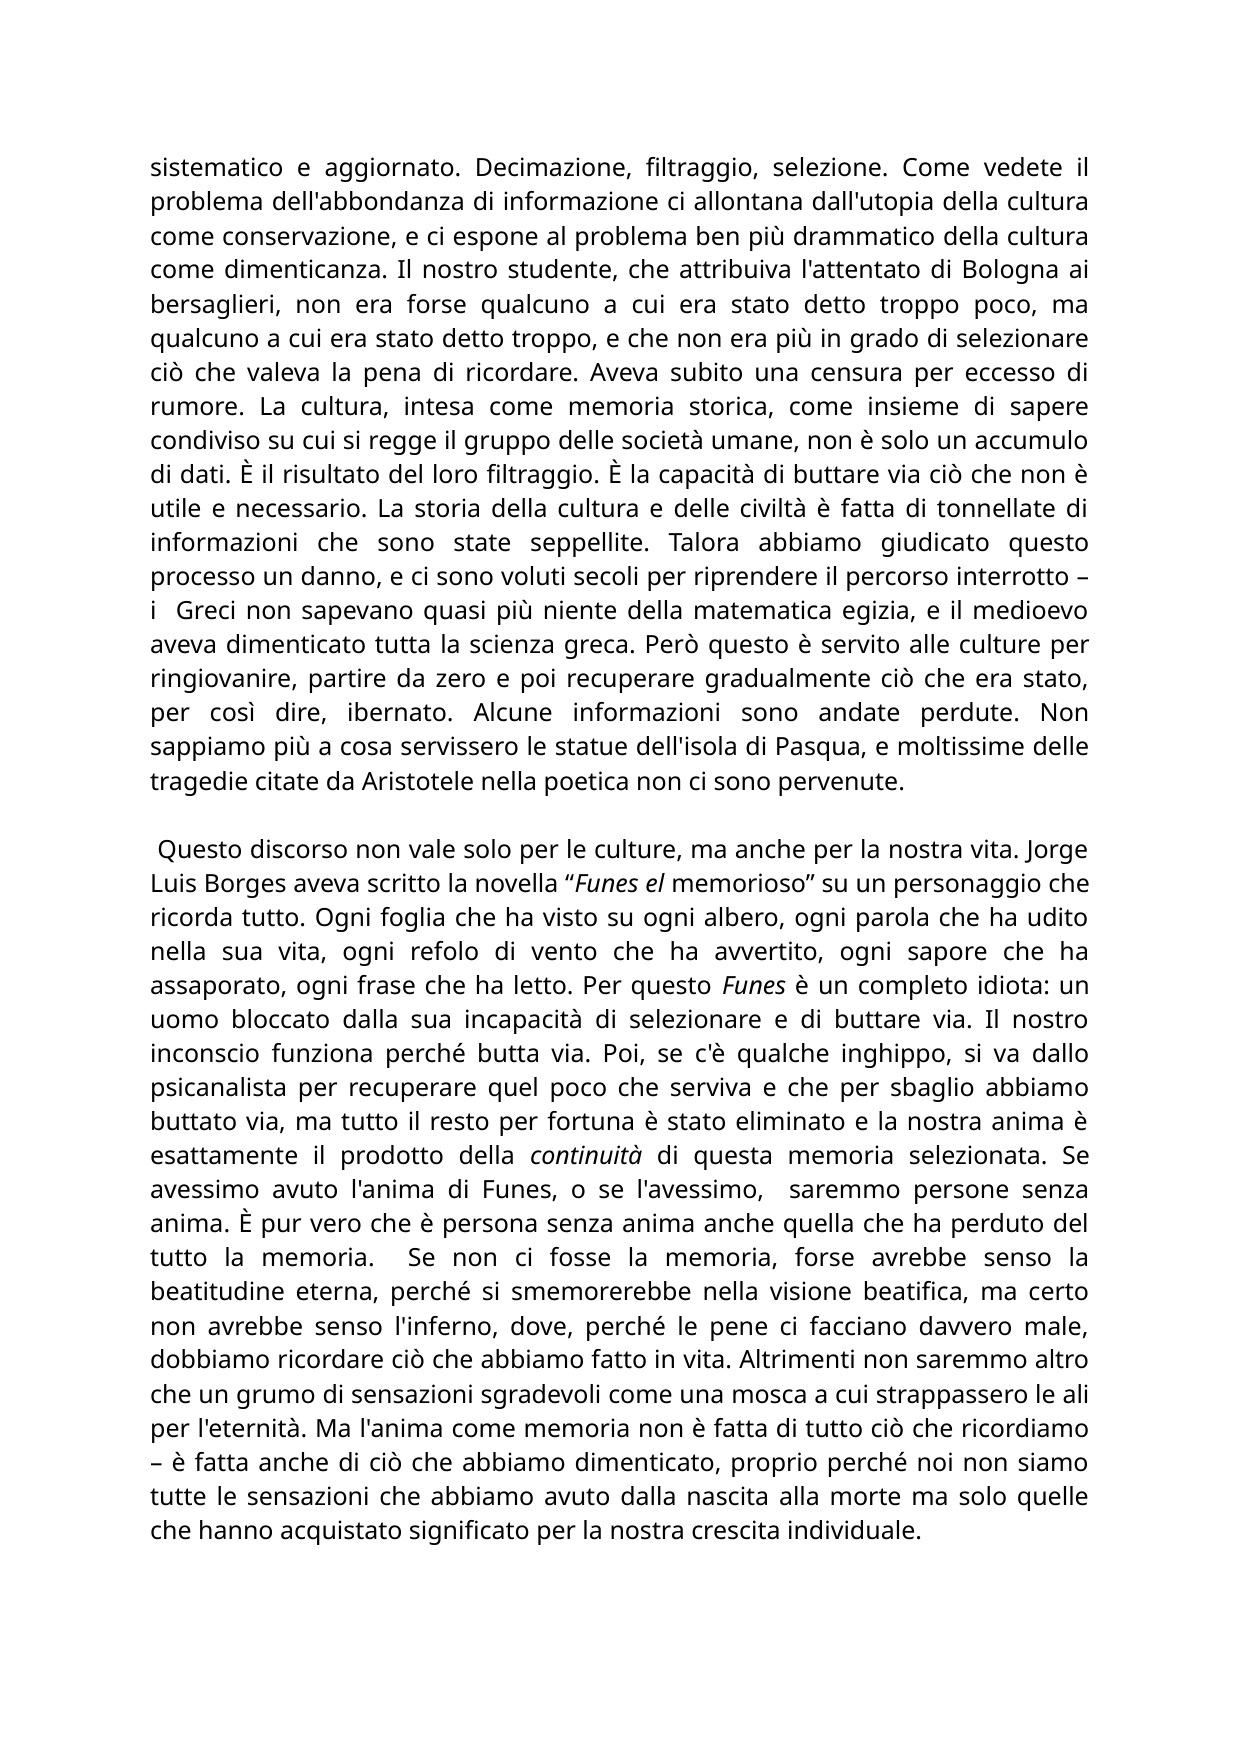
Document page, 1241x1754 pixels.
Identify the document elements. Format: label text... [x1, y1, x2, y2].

text Questo discorso non vale solo per le culture, ma anche per la nostra vita. Jorge Luis Borges aveva scritto la novella “Funes el memorioso” su un personaggio che ricorda tutto. Ogni foglia che ha visto su ogni albero, ogni parola che ha udito nella sua vita, ogni refolo di vento che ha avvertito, ogni sapore che ha assaporato, ogni frase che ha letto. Per questo Funes è un completo idiota: un uomo bloccato dalla sua incapacità di selezionare e di buttare via. Il nostro inconscio funziona perché butta via. Poi, se c'è qualche inghippo, si va dallo psicanalista per recuperare quel poco che serviva e che per sbaglio abbiamo buttato via, ma tutto il resto per fortuna è stato eliminato e la nostra anima è esattamente il prodotto della continuità di questa memoria selezionata. Se avessimo avuto l'anima di Funes, o se l'avessimo, saremmo persone senza anima. È pur vero che è persona senza anima anche quella che ha perduto del tutto la memoria. Se non ci fosse la memoria, forse avrebbe senso la beatitudine eterna, perché si smemorerebbe nella visione beatifica, ma certo non avrebbe senso l'inferno, dove, perché le pene ci facciano davvero male, dobbiamo ricordare ciò che abbiamo fatto in vita. Altrimenti non saremmo altro che un grumo di sensazioni sgradevoli come una mosca a cui strappassero le ali per l'eternità. Ma l'anima come memoria non è fatta di tutto ciò che ricordiamo – è fatta anche di ciò che abbiamo dimenticato, proprio perché noi non siamo tutte le sensazioni che abbiamo avuto dalla nascita alla morte ma solo quelle che hanno acquistato significato per la nostra crescita individuale. [150, 831, 1090, 1547]
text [150, 150, 1090, 797]
